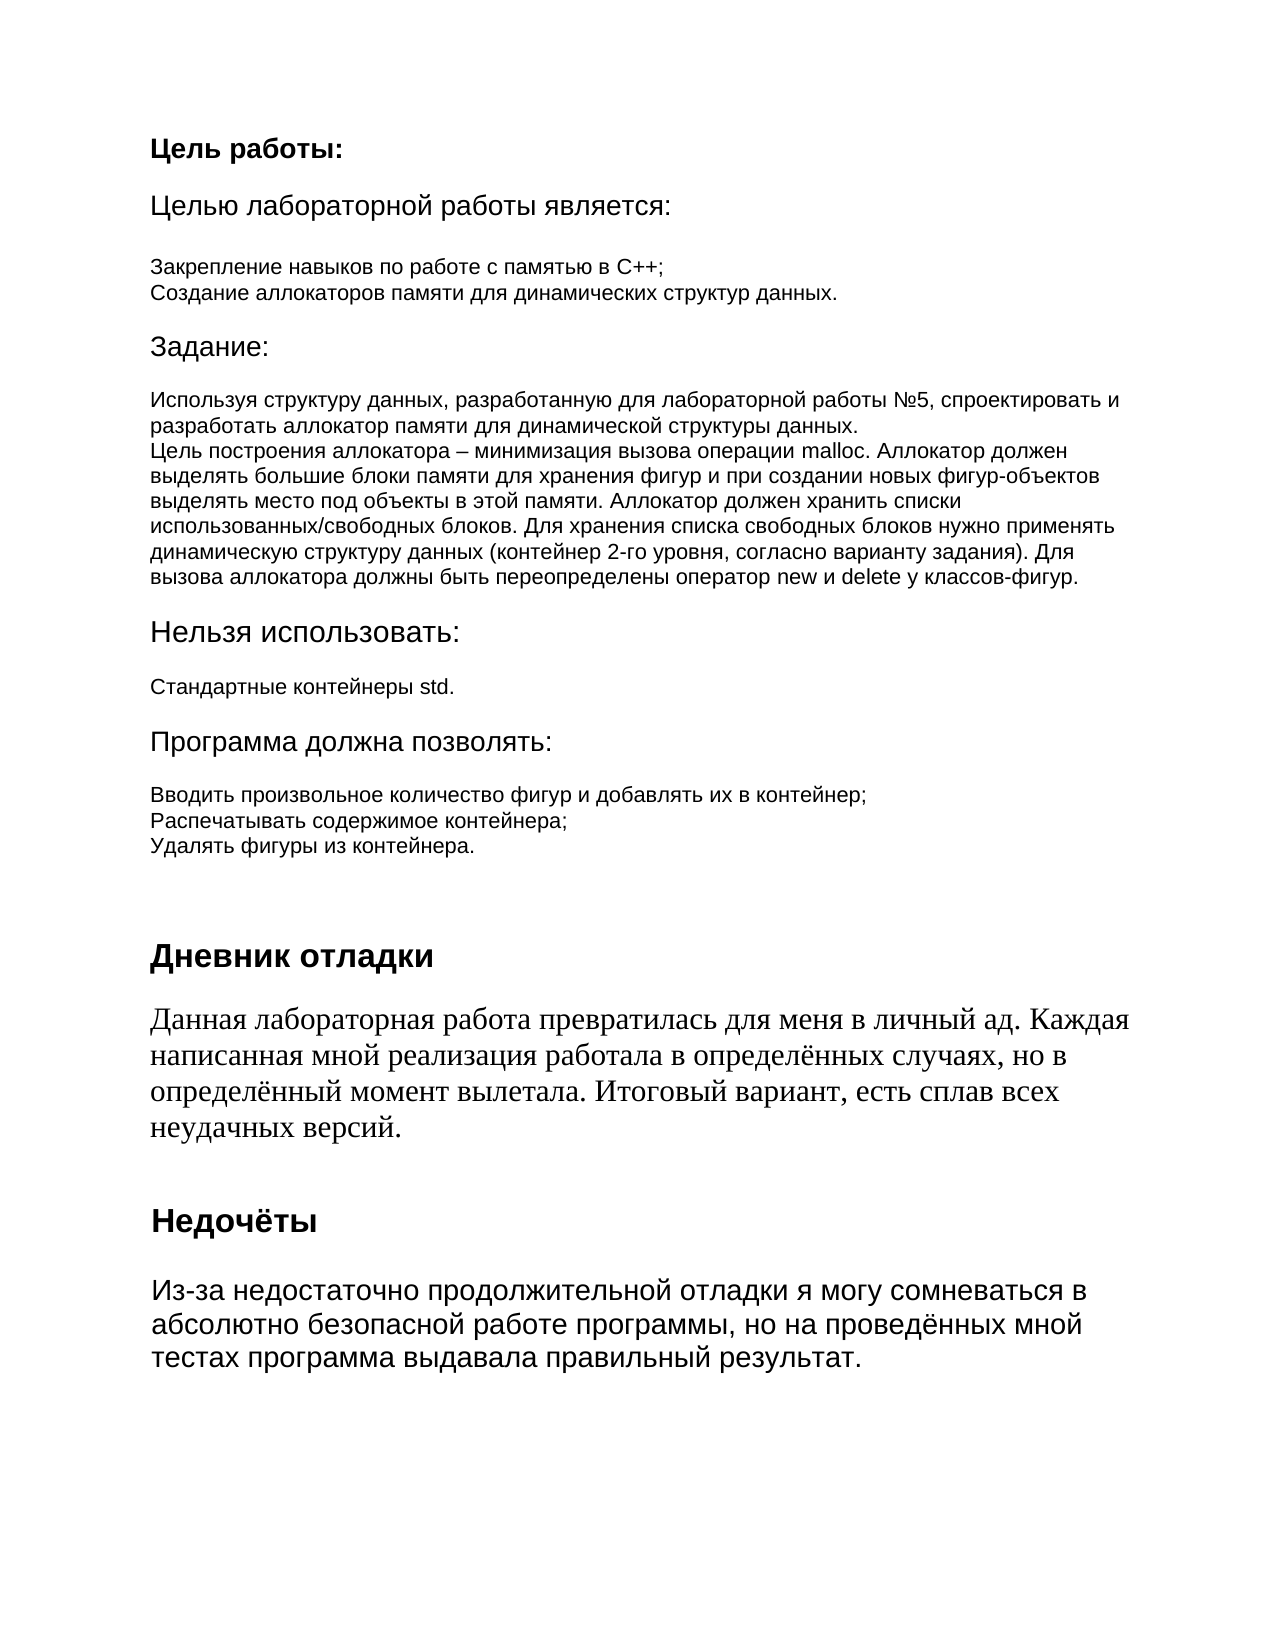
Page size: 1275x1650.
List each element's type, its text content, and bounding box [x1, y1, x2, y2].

text Недочёты Из-за недостаточно продолжительной отладки я могу сомневаться в абсолютно безопасной работе программы, но на проведённых мной тестах программа выдавала правильный результат. [151, 1201, 1143, 1467]
text Данная лабораторная работа превратилась для меня в личный ад. Каждая написанная мной реализация работала в определённых случаях, но в определённый момент вылетала. Итоговый вариант, есть сплав всех неудачных версий. [150, 1001, 1143, 1144]
text Цель работы: Целью лабораторной работы является: Закрепление навыков по работе с памятью в C++; Создание аллокаторов памяти для динамических структур данных. Задание: Используя структуру данных, разработанную для лабораторной работы №5, спроектировать и разработать аллокатор памяти для динамической структуры данных. Цель построения аллокатора – минимизация вызова операции malloc. Аллокатор должен выделять большие блоки памяти для хранения фигур и при создании новых фигур-объектов выделять место под объекты в этой памяти. Аллокатор должен хранить списки использованных/свободных блоков. Для хранения списка свободных блоков нужно применять динамическую структуру данных (контейнер 2-го уровня, согласно варианту задания). Для вызова аллокатора должны быть переопределены оператор new и delete у классов-фигур. Нельзя использовать: Стандартные контейнеры std. Программа должна позволять: Вводить произвольное количество фигур и добавлять их в контейнер; Распечатывать содержимое контейнера; Удалять фигуры из контейнера. [150, 132, 1143, 858]
text Дневник отладки [150, 883, 1143, 1001]
